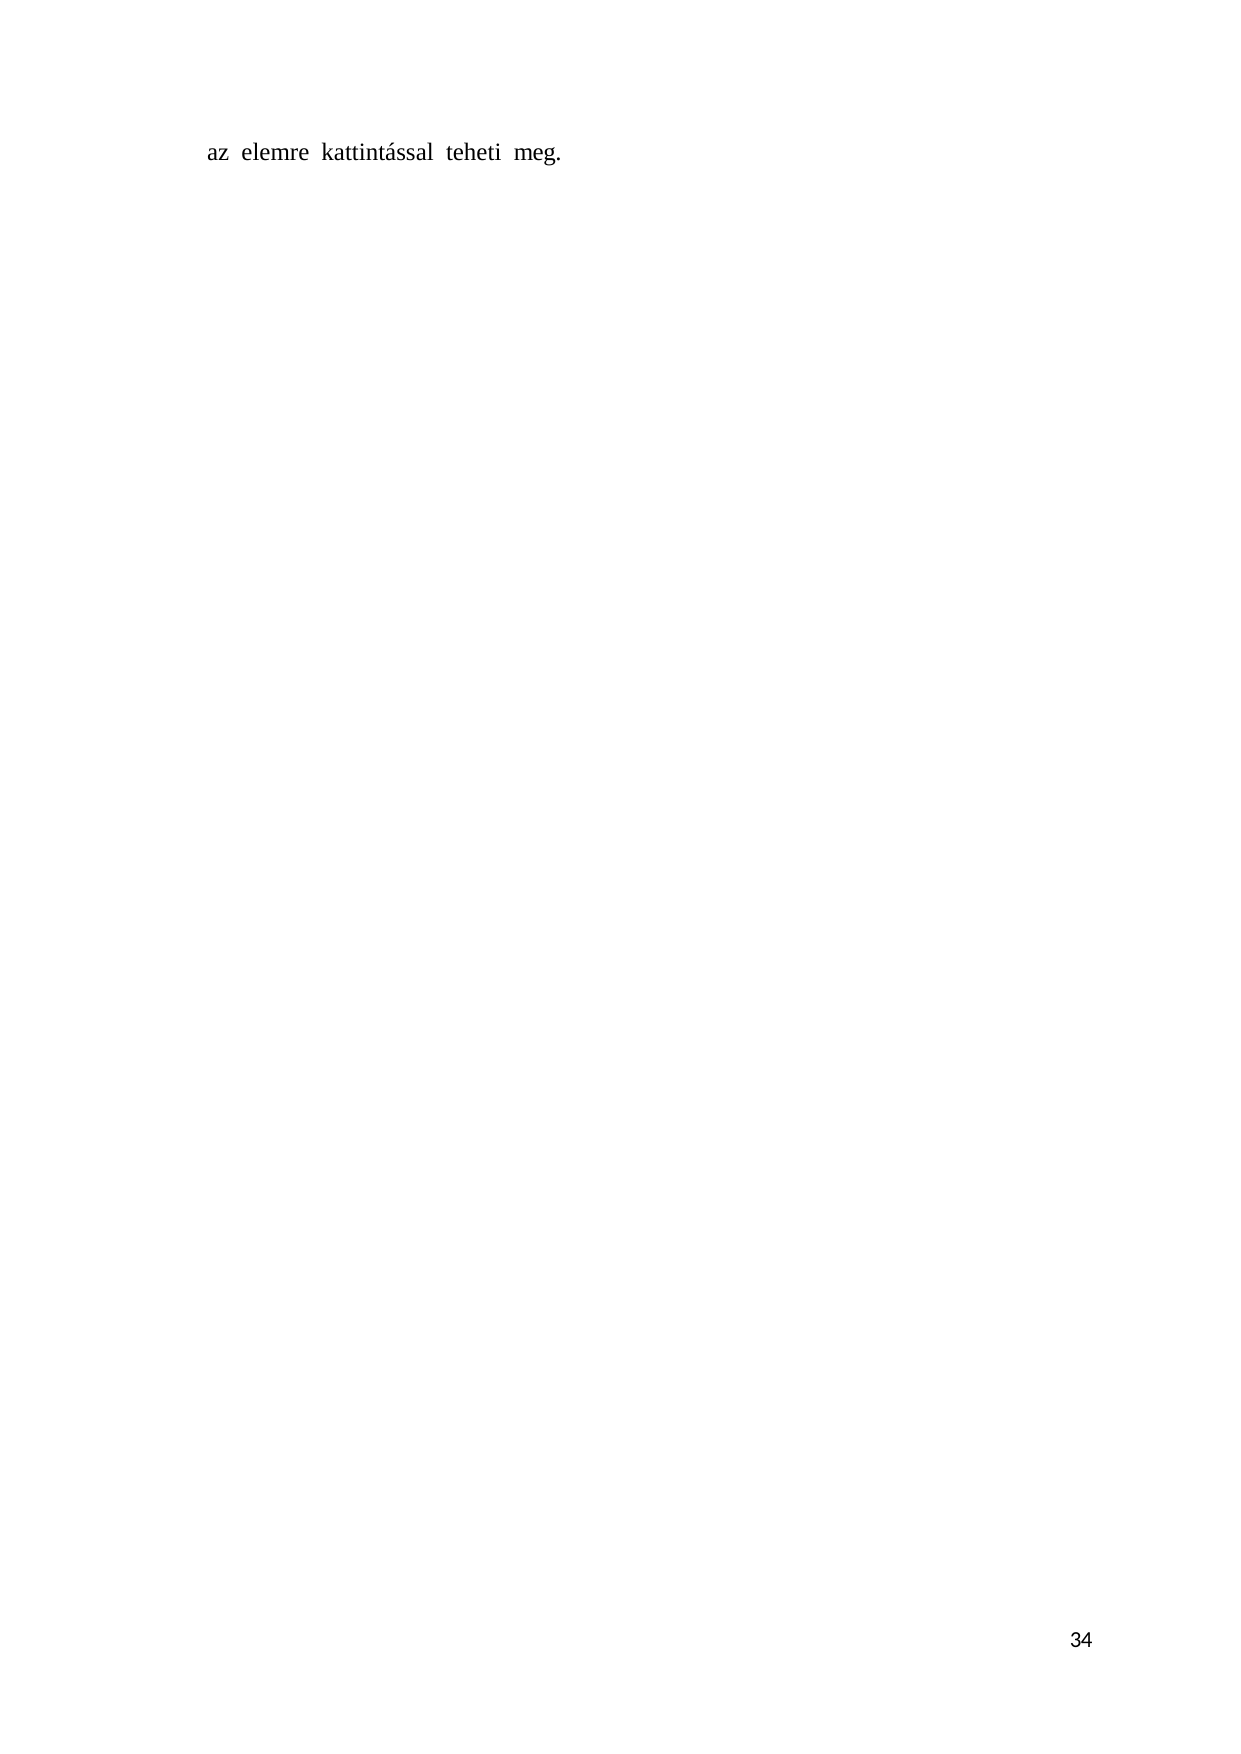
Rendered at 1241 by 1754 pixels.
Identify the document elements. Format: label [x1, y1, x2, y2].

text [207, 137, 1093, 166]
